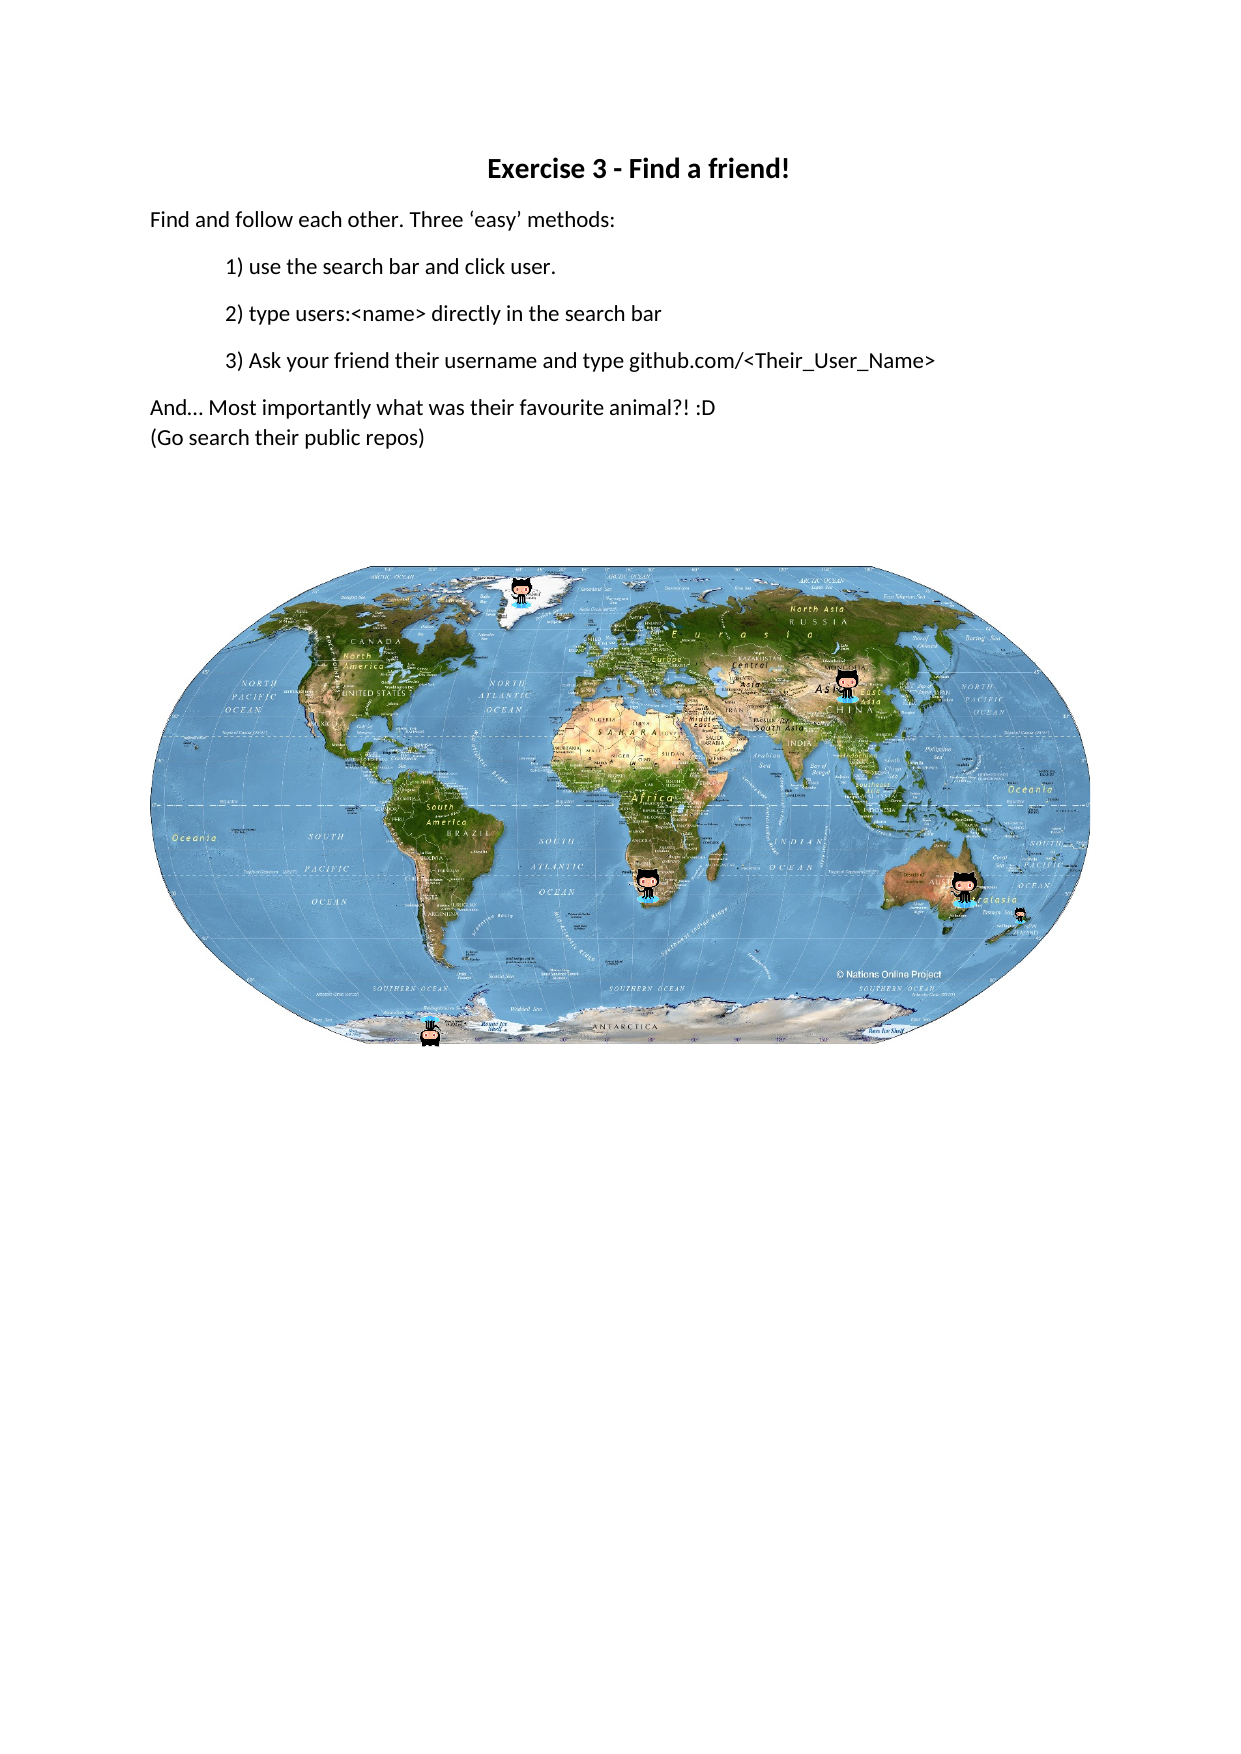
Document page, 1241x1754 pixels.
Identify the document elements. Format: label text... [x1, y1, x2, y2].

text Exercise 3 - Find a friend! [187, 150, 1090, 186]
picture [150, 566, 1091, 1051]
text Find and follow each other. Three ‘easy’ methods: [150, 205, 1090, 233]
text And… Most importantly what was their favourite animal?! :D (Go search their public repos) [150, 393, 1090, 451]
text 1) use the search bar and click user. [150, 252, 1090, 280]
text 2) type users:<name> directly in the search bar [150, 299, 1090, 327]
text 3) Ask your friend their username and type github.com/<Their_User_Name> [150, 346, 1090, 374]
